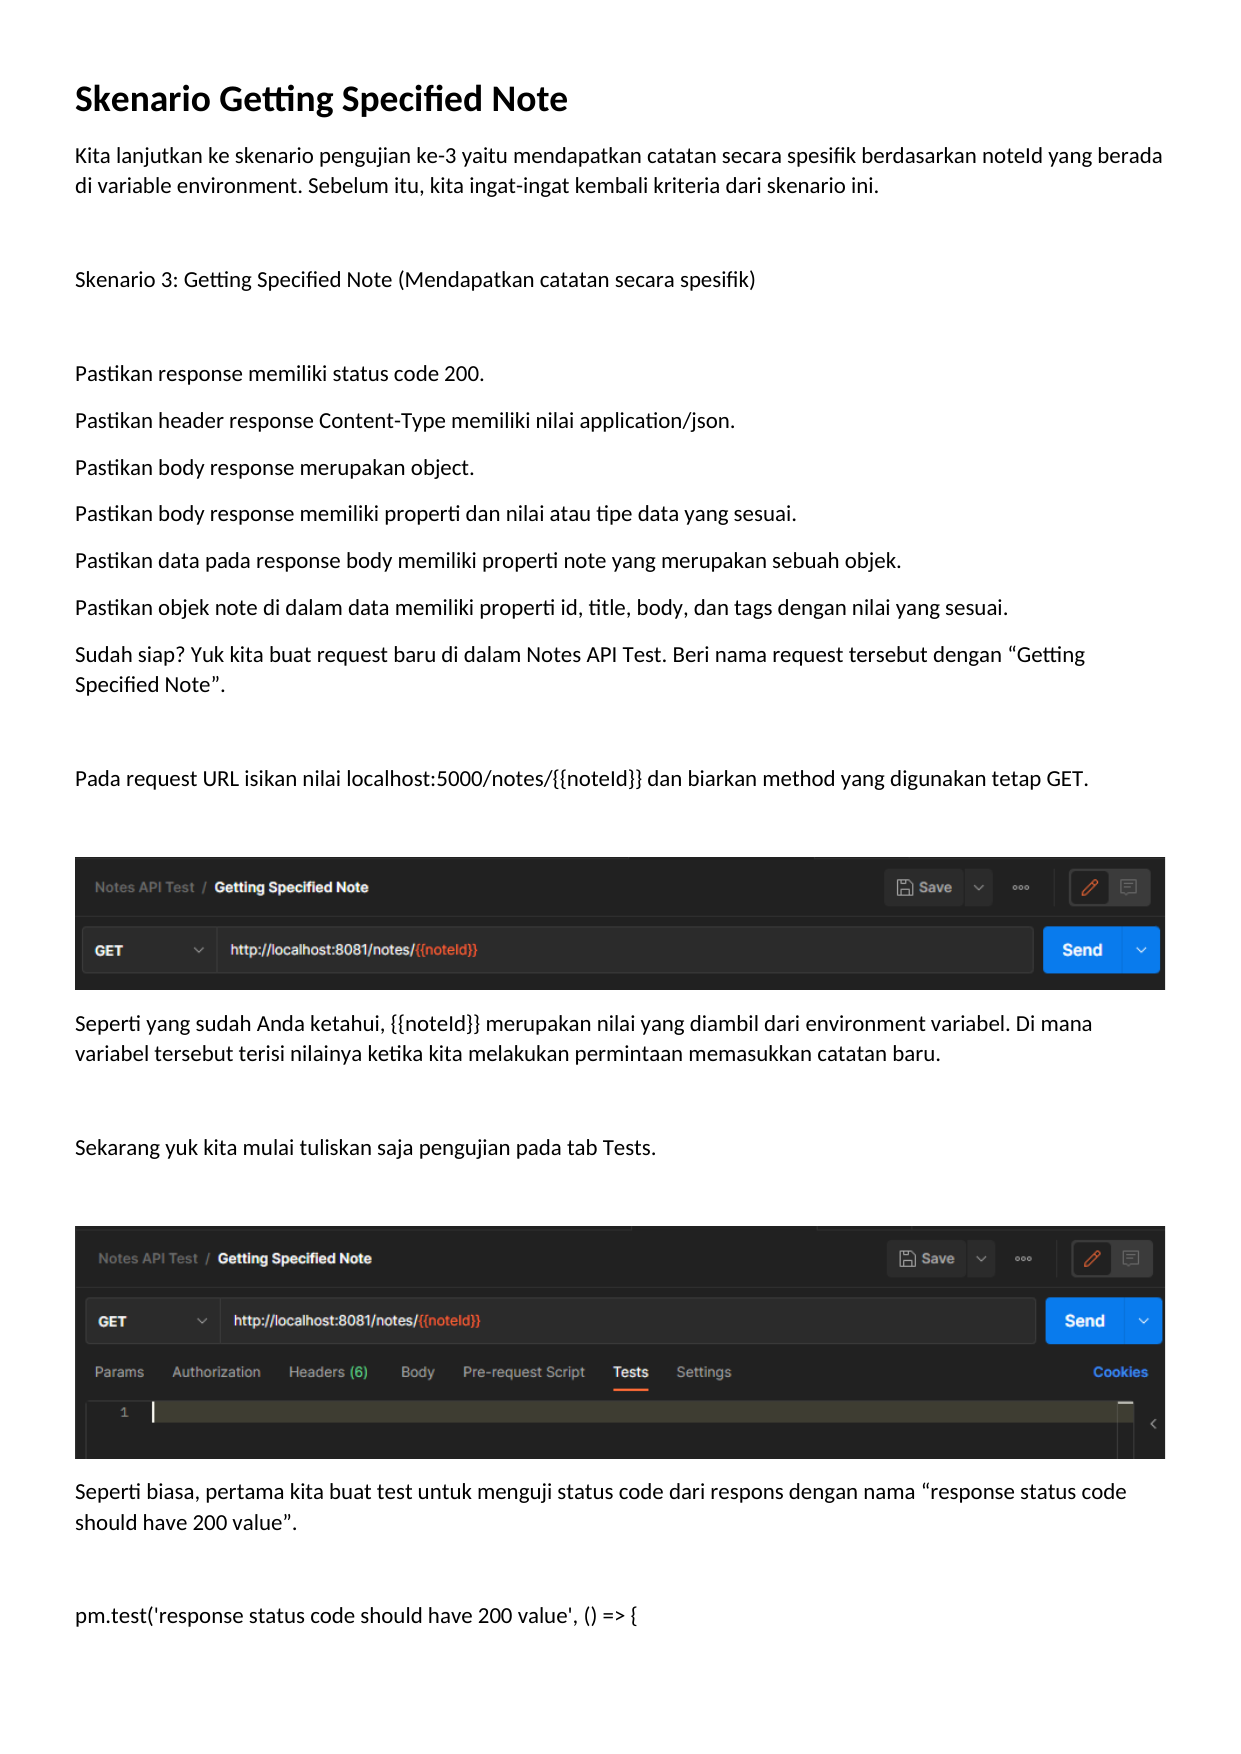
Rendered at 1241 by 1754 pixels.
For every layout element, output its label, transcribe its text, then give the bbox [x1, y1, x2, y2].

text Pastikan body response memiliki properti dan nilai atau tipe data yang sesuai. [75, 499, 1165, 527]
text Pastikan response memiliki status code 200. [75, 359, 1165, 387]
text Pastikan objek note di dalam data memiliki properti id, title, body, dan tags dengan nilai yang sesuai. [75, 593, 1165, 621]
picture [75, 857, 1166, 990]
text Skenario 3: Getting Specified Note (Mendapatkan catatan secara spesifik) [75, 265, 1165, 293]
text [75, 1601, 1165, 1629]
text Pada request URL isikan nilai localhost:5000/notes/{{noteId}} dan biarkan method yang digunakan tetap GET. [75, 764, 1165, 792]
text Seperti biasa, pertama kita buat test untuk menguji status code dari respons dengan nama “response status code should have 200 value”. [75, 1477, 1165, 1536]
text Skenario Getting Specified Note [75, 75, 1165, 121]
text Kita lanjutkan ke skenario pengujian ke-3 yaitu mendapatkan catatan secara spesifik berdasarkan noteId yang berada di variable environment. Sebelum itu, kita ingat-ingat kembali kriteria dari skenario ini. [75, 141, 1165, 199]
text Pastikan body response merupakan object. [75, 453, 1165, 481]
text Sekarang yuk kita mulai tuliskan saja pengujian pada tab Tests. [75, 1133, 1165, 1161]
picture [75, 1226, 1166, 1459]
text Seperti yang sudah Anda ketahui, {{noteId}} merupakan nilai yang diambil dari environment variabel. Di mana variabel tersebut terisi nilainya ketika kita melakukan permintaan memasukkan catatan baru. [75, 1009, 1165, 1067]
text Pastikan data pada response body memiliki properti note yang merupakan sebuah objek. [75, 546, 1165, 574]
text Pastikan header response Content-Type memiliki nilai application/json. [75, 406, 1165, 434]
text Sudah siap? Yuk kita buat request baru di dalam Notes API Test. Beri nama request tersebut dengan “Getting Specified Note”. [75, 640, 1165, 698]
